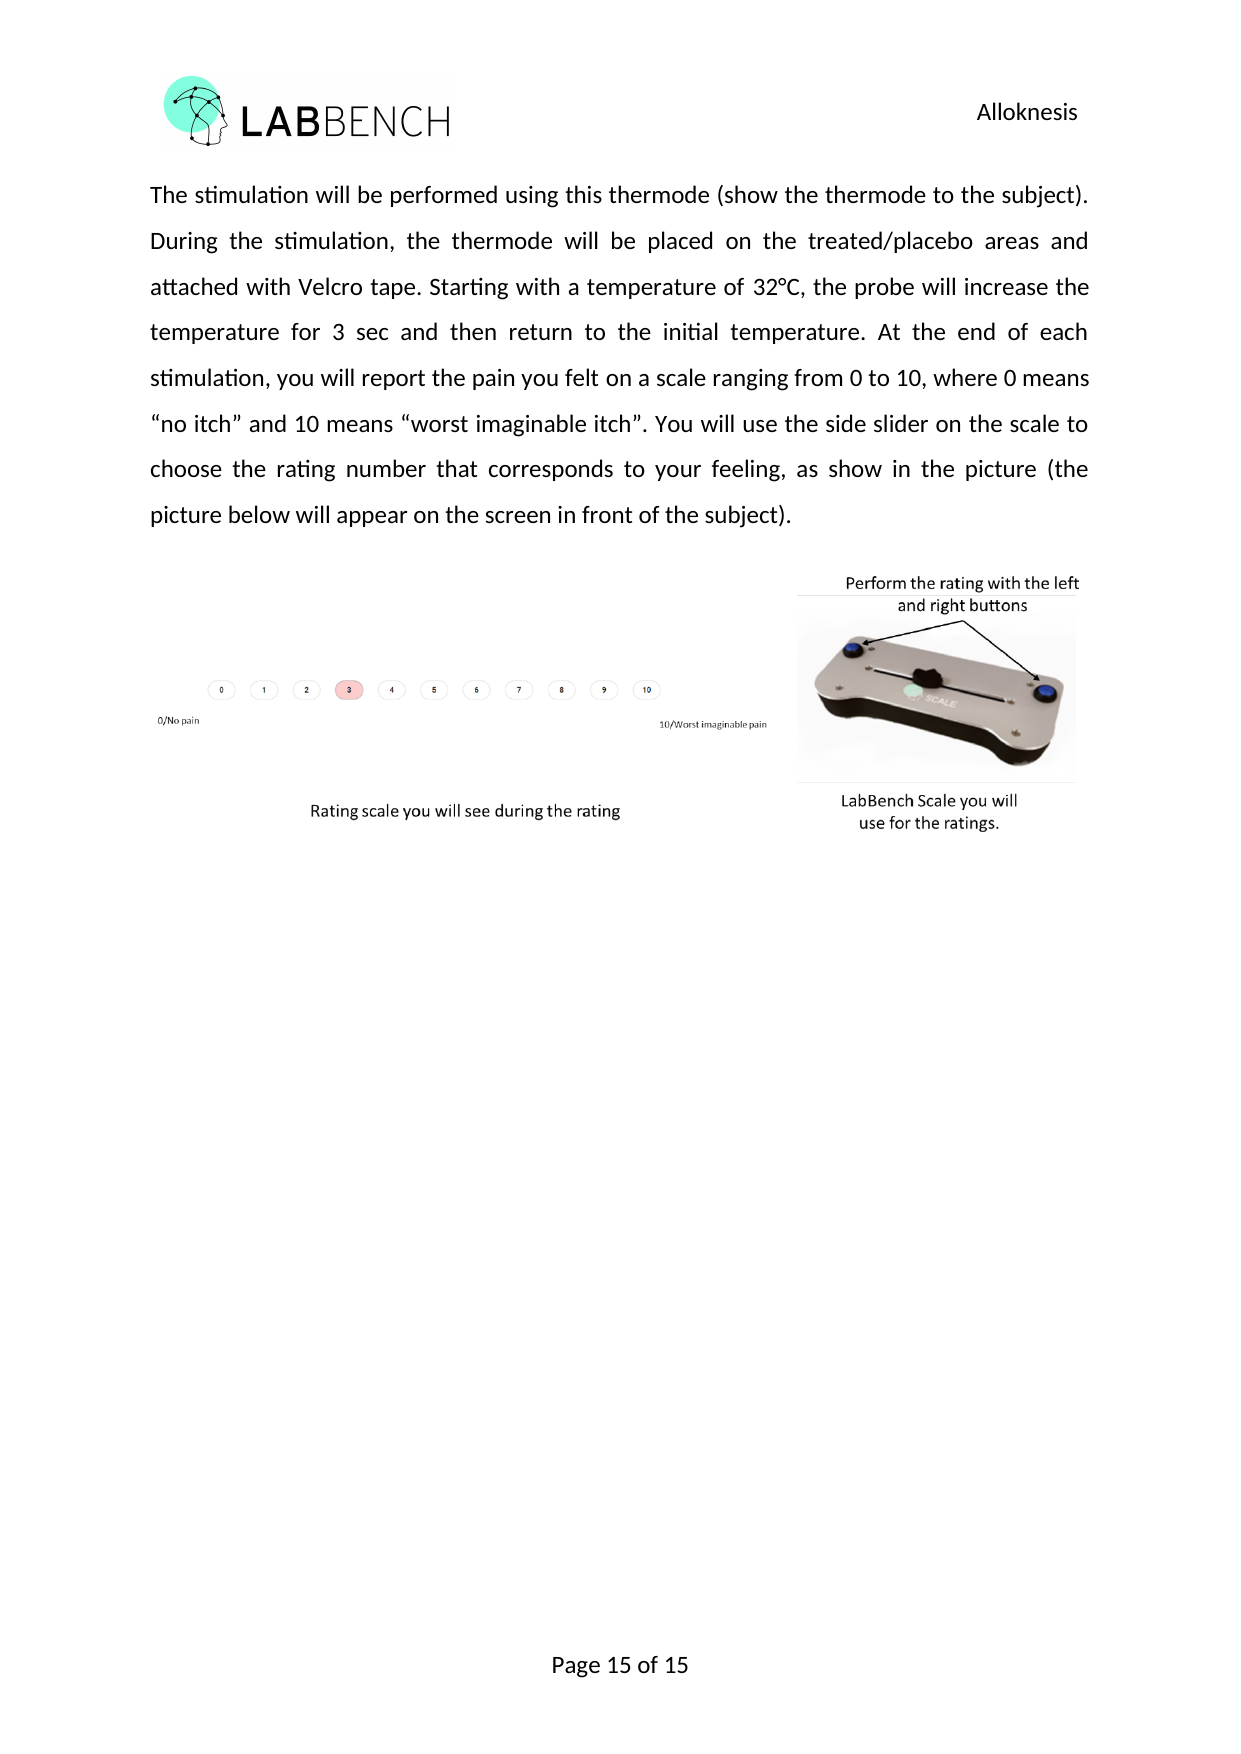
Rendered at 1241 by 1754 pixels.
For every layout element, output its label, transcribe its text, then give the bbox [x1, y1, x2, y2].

text The stimulation will be performed using this thermode (show the thermode to the subject). During the stimulation, the thermode will be placed on the treated/placebo areas and attached with Velcro tape. Starting with a temperature of 32°C, the probe will increase the temperature for 3 sec and then return to the initial temperature. At the end of each stimulation, you will report the pain you felt on a scale ranging from 0 to 10, where 0 means “no itch” and 10 means “worst imaginable itch”. You will use the side slider on the scale to choose the rating number that corresponds to your feeling, as show in the picture (the picture below will appear on the screen in front of the subject). [150, 179, 1090, 530]
picture [150, 566, 1091, 845]
picture [161, 73, 457, 149]
